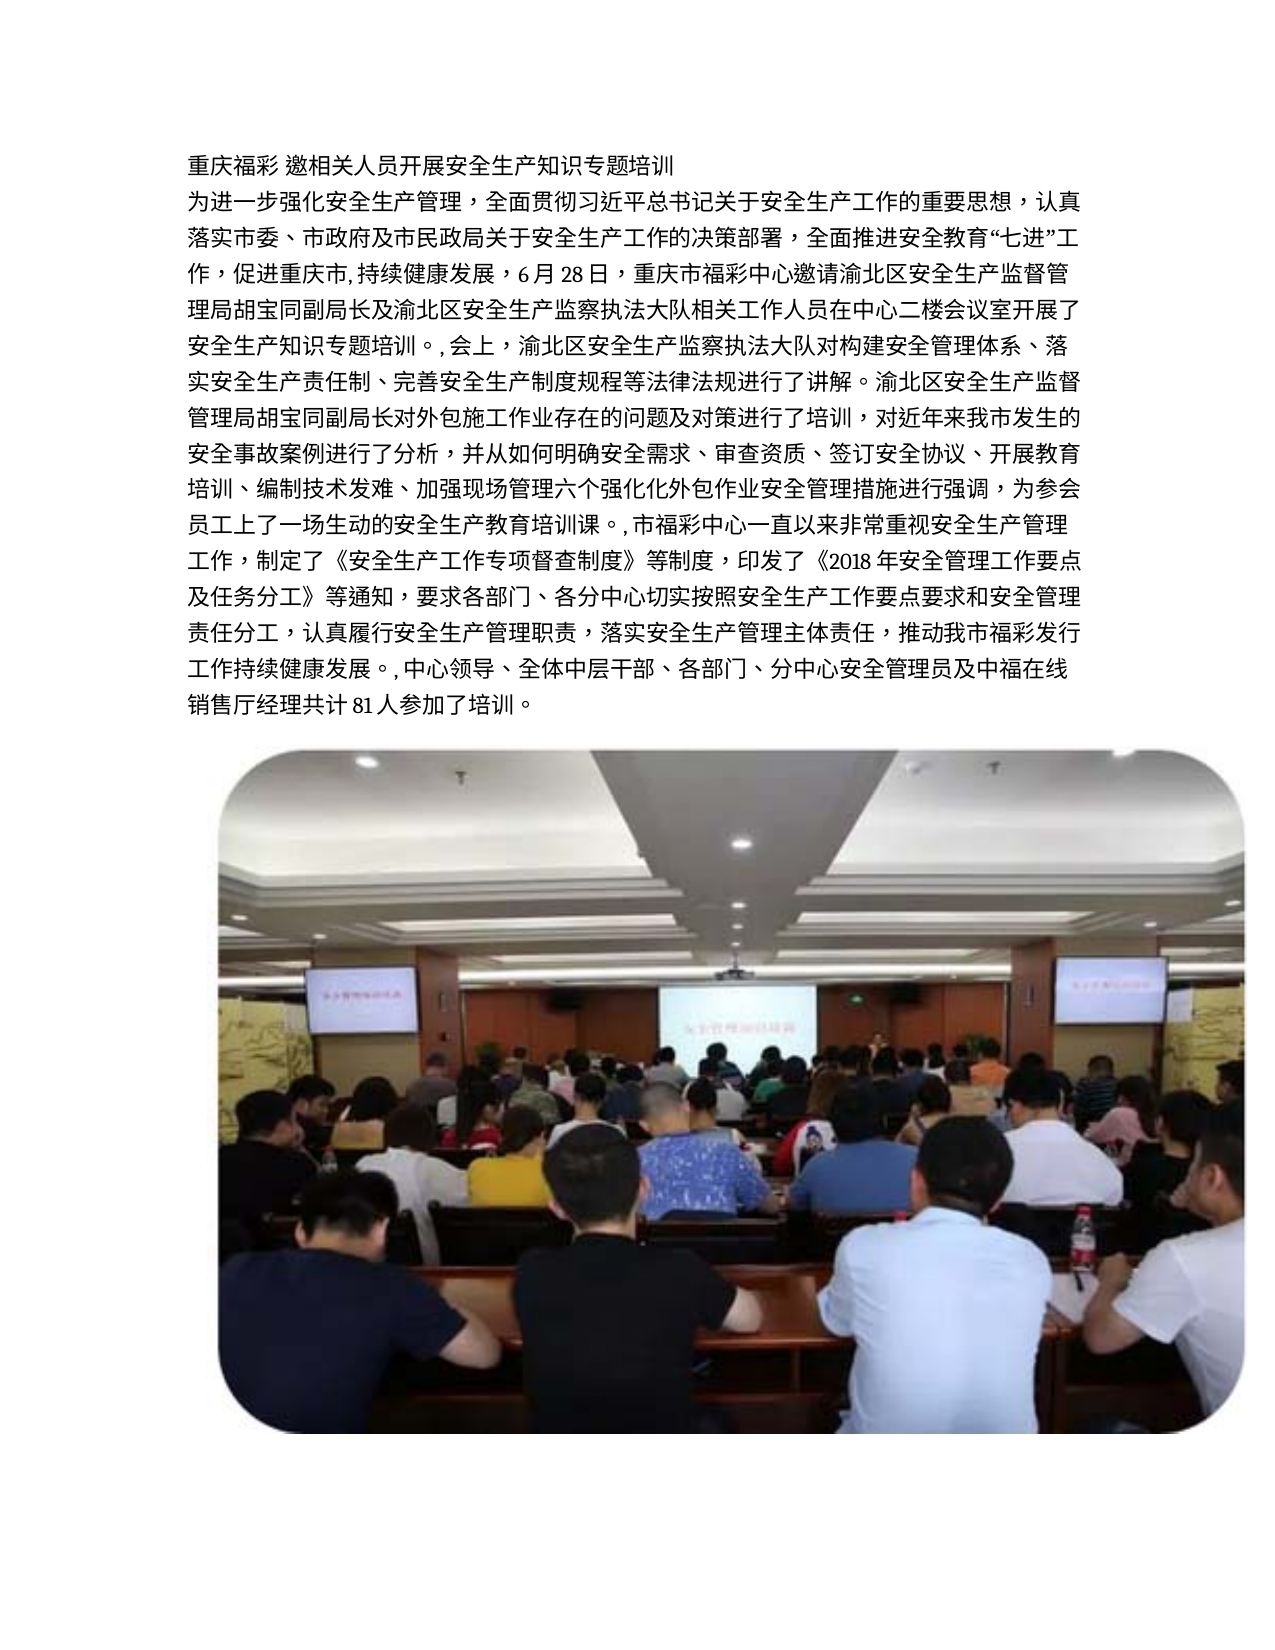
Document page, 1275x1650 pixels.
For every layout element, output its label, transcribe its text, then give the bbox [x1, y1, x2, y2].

picture [206, 745, 1248, 1434]
text 重庆福彩 邀相关人员开展安全生产知识专题培训 为进一步强化安全生产管理，全面贯彻习近平总书记关于安全生产工作的重要思想，认真落实市委、市政府及市民政局关于安全生产工作的决策部署，全面推进安全教育“七进”工作，促进重庆市, 持续健康发展，6月28日，重庆市福彩中心邀请渝北区安全生产监督管理局胡宝同副局长及渝北区安全生产监察执法大队相关工作人员在中心二楼会议室开展了安全生产知识专题培训。, 会上，渝北区安全生产监察执法大队对构建安全管理体系、落实安全生产责任制、完善安全生产制度规程等法律法规进行了讲解。渝北区安全生产监督管理局胡宝同副局长对外包施工作业存在的问题及对策进行了培训，对近年来我市发生的安全事故案例进行了分析，并从如何明确安全需求、审查资质、签订安全协议、开展教育培训、编制技术发难、加强现场管理六个强化化外包作业安全管理措施进行强调，为参会员工上了一场生动的安全生产教育培训课。, 市福彩中心一直以来非常重视安全生产管理工作，制定了《安全生产工作专项督查制度》等制度，印发了《2018年安全管理工作要点及任务分工》等通知，要求各部门、各分中心切实按照安全生产工作要点要求和安全管理责任分工，认真履行安全生产管理职责，落实安全生产管理主体责任，推动我市福彩发行工作持续健康发展。, 中心领导、全体中层干部、各部门、分中心安全管理员及中福在线销售厅经理共计81人参加了培训。 [187, 150, 1087, 720]
